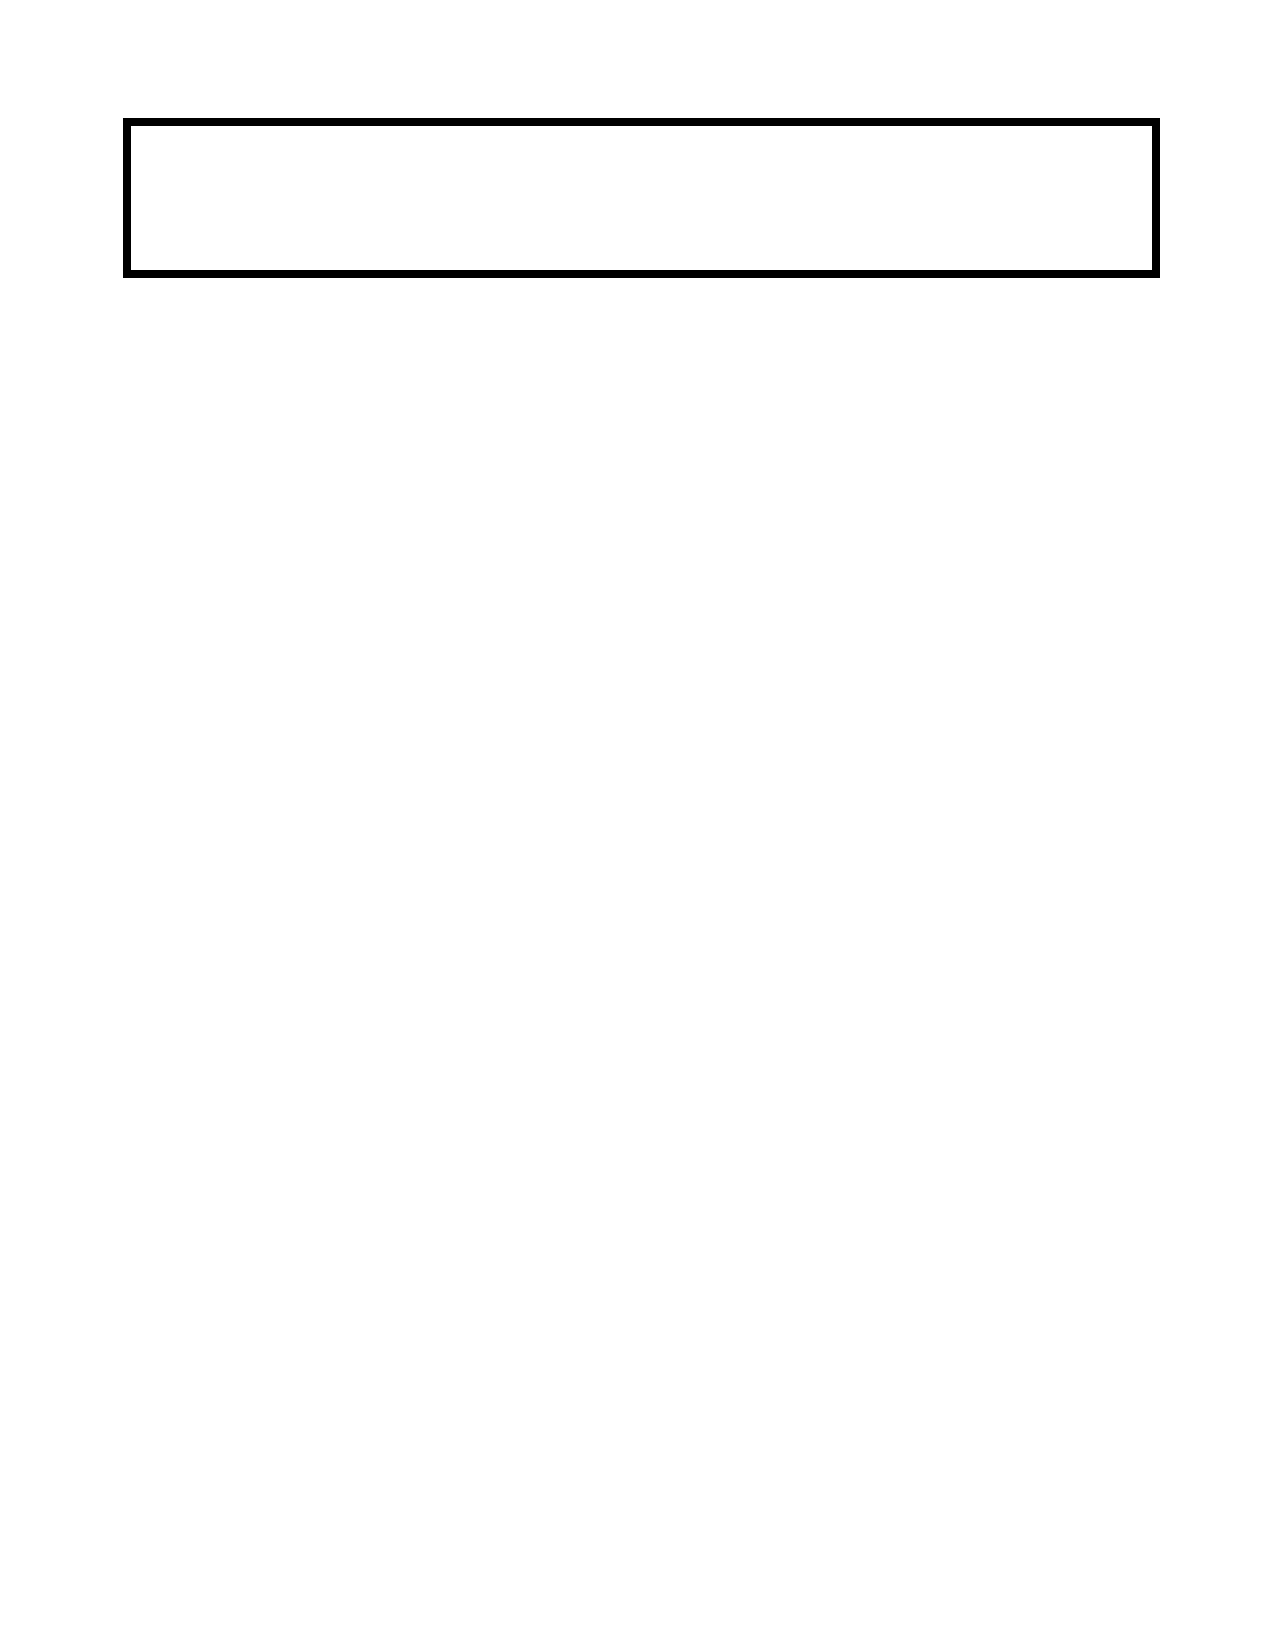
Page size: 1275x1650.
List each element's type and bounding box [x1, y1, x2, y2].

table_header [131, 126, 1152, 270]
